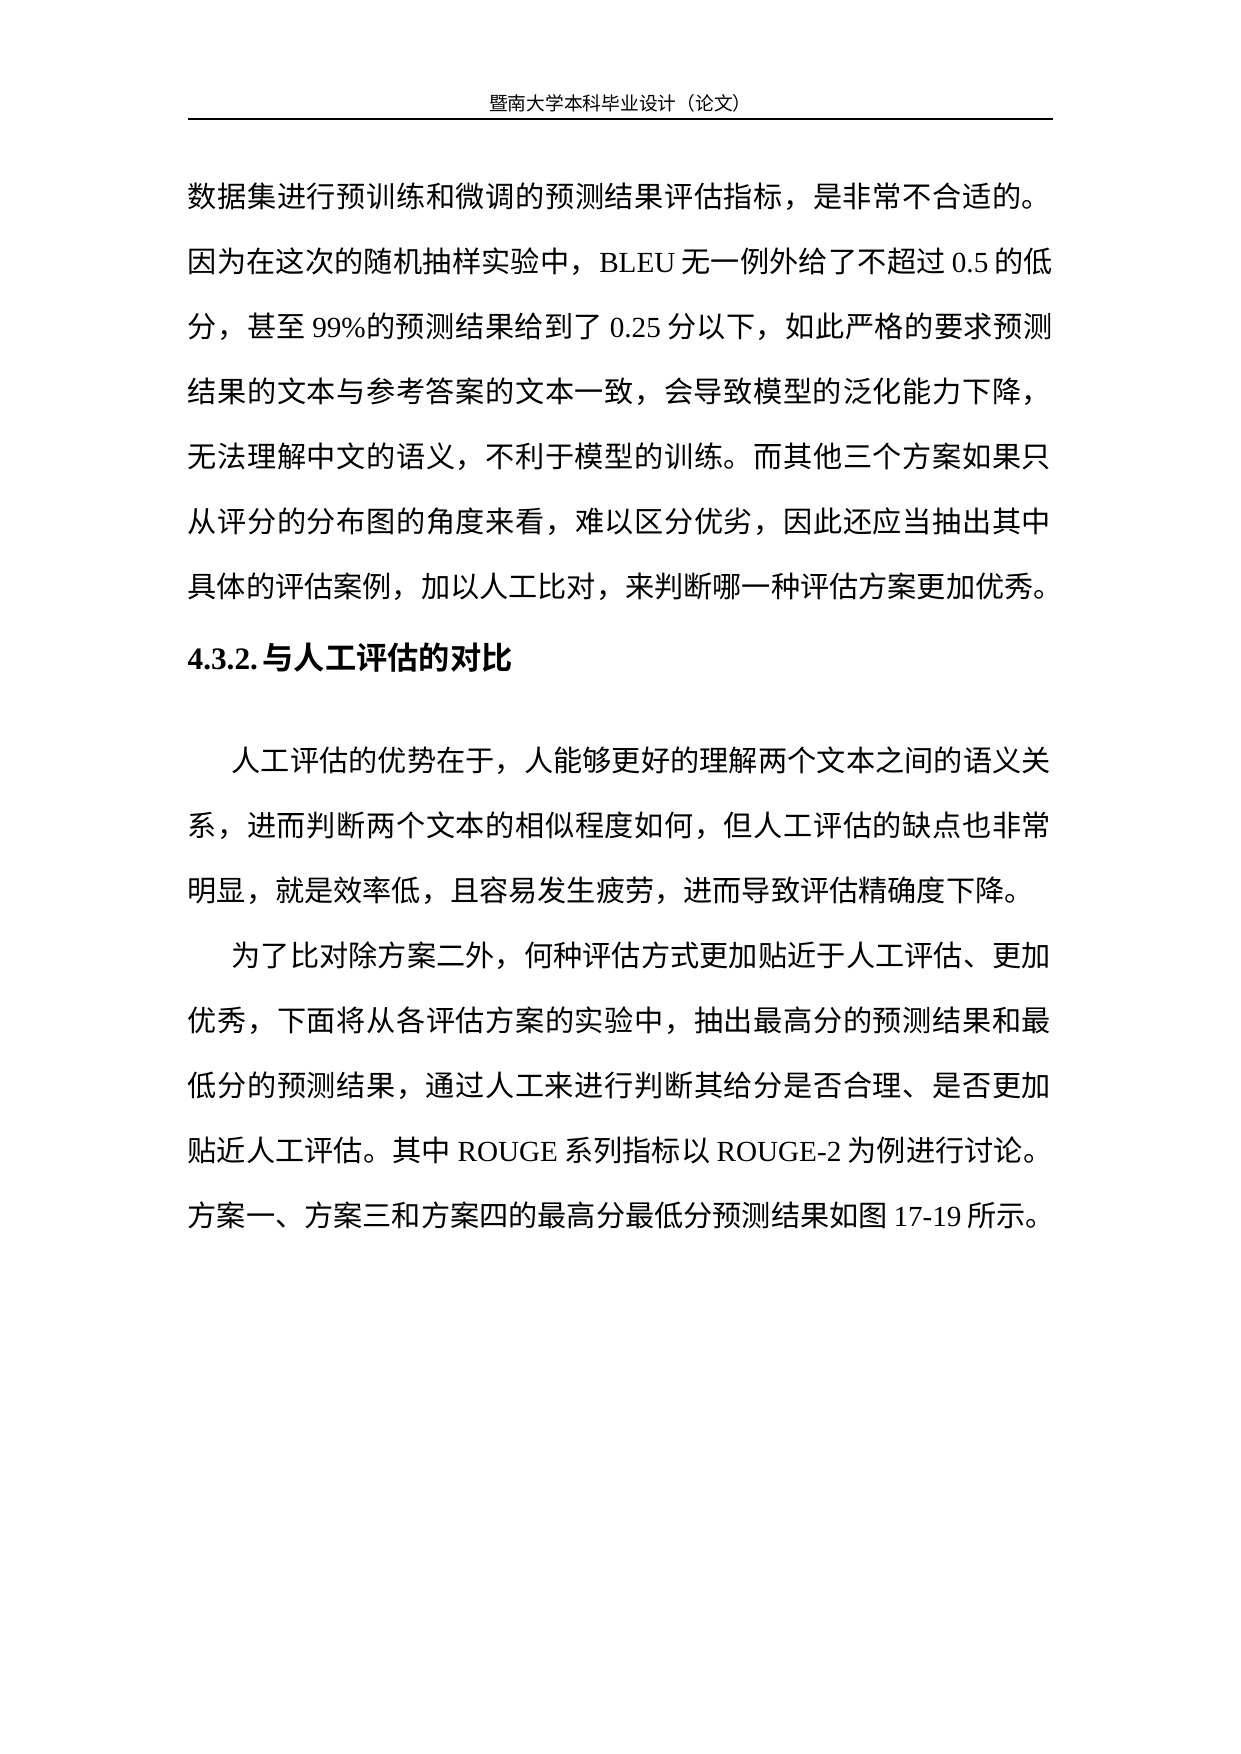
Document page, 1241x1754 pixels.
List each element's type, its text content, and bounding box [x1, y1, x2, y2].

text 人工评估的优势在于，人能够更好的理解两个文本之间的语义关系，进而判断两个文本的相似程度如何，但人工评估的缺点也非常明显，就是效率低，且容易发生疲劳，进而导致评估精确度下降。 [187, 726, 1053, 921]
subtitle 与人工评估的对比 [187, 623, 1053, 688]
text 为了比对除方案二外，何种评估方式更加贴近于人工评估、更加优秀，下面将从各评估方案的实验中，抽出最高分的预测结果和最低分的预测结果，通过人工来进行判断其给分是否合理、是否更加贴近人工评估。其中ROUGE系列指标以ROUGE-2为例进行讨论。方案一、方案三和方案四的最高分最低分预测结果如图17-19所示。 [187, 921, 1053, 1246]
